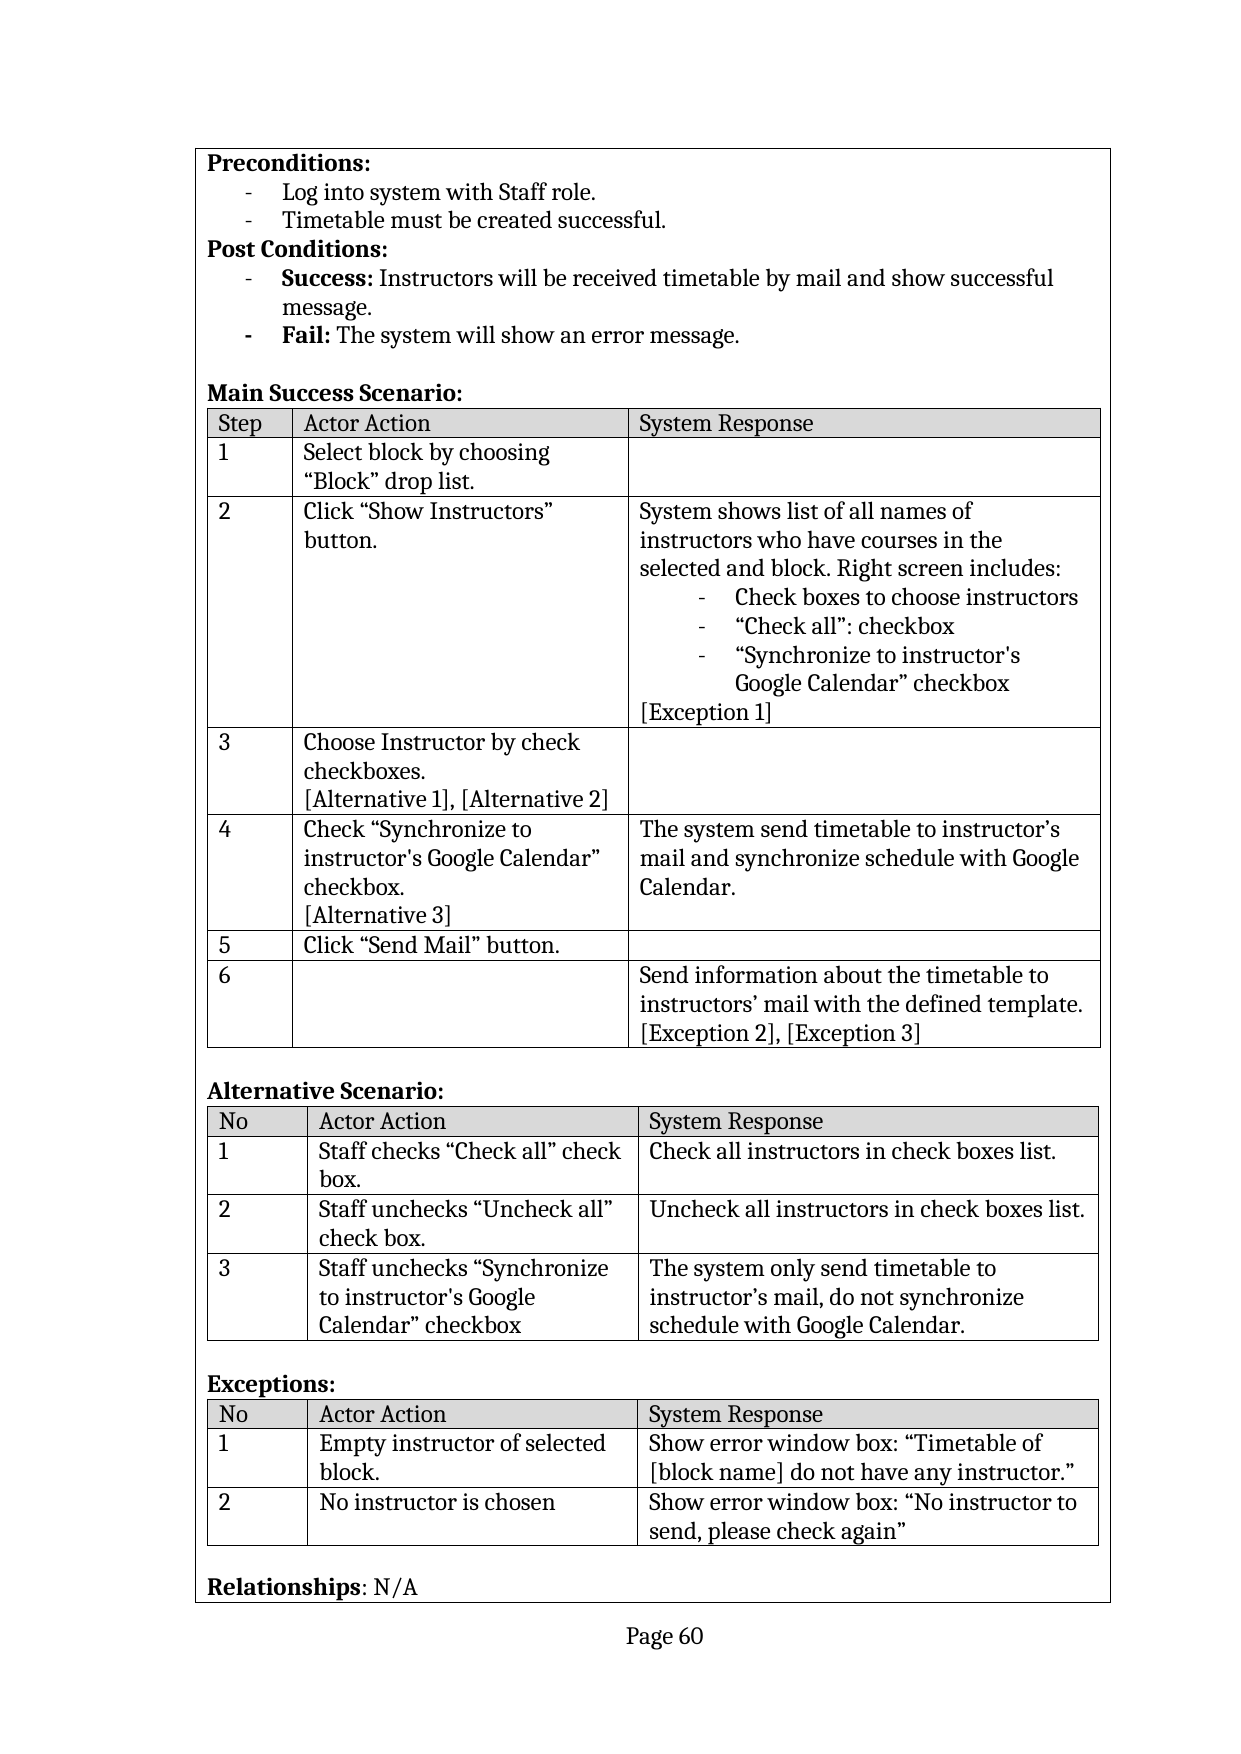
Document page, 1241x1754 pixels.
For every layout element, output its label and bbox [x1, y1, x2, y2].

table_cell [196, 149, 1110, 1602]
